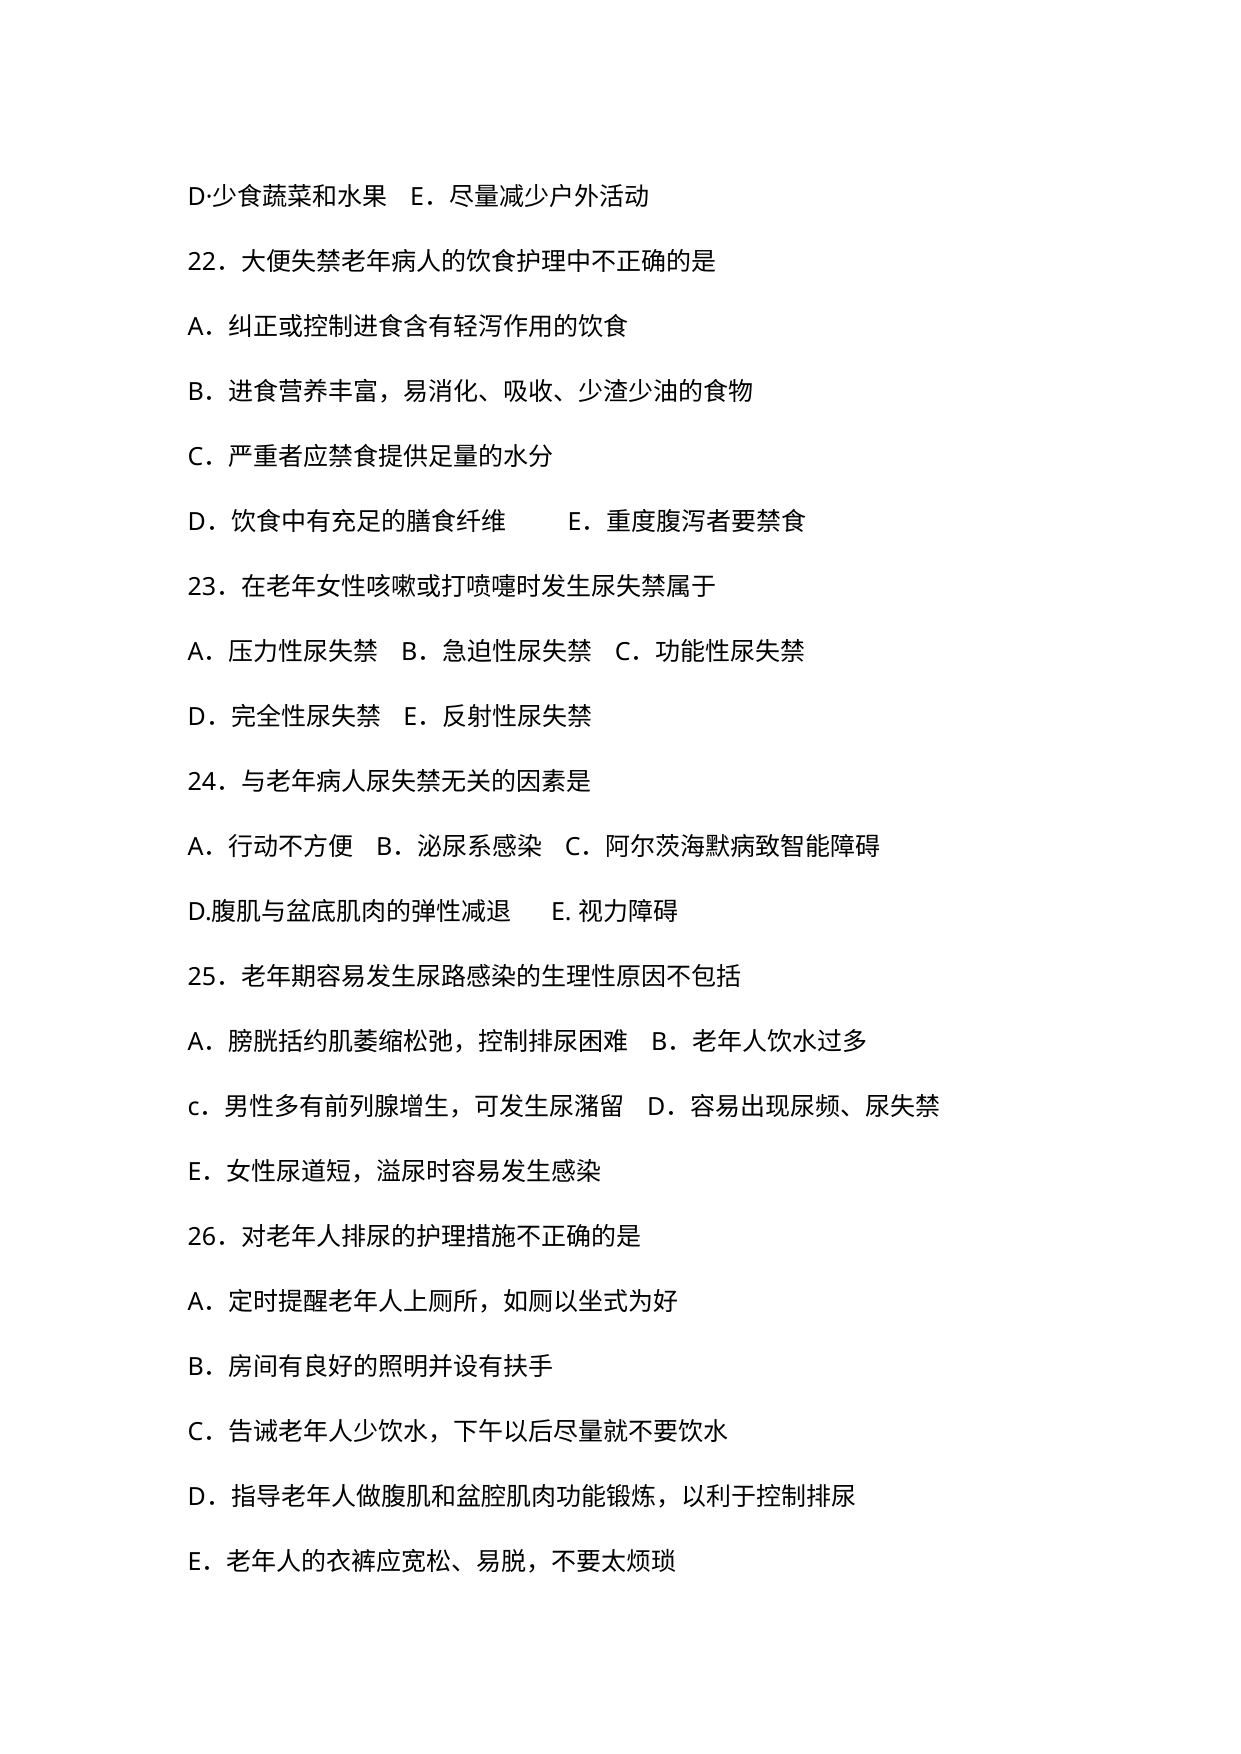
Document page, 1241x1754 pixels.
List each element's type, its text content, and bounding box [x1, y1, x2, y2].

text 22．大便失禁老年病人的饮食护理中不正确的是 [187, 227, 1053, 292]
text A．定时提醒老年人上厕所，如厕以坐式为好 [187, 1267, 1053, 1332]
text D.腹肌与盆底肌肉的弹性减退 E. 视力障碍 [187, 877, 1053, 942]
text A．行动不方便 B．泌尿系感染 C．阿尔茨海默病致智能障碍 [187, 812, 1053, 877]
text C．严重者应禁食提供足量的水分 [187, 422, 1053, 487]
text E．老年人的衣裤应宽松、易脱，不要太烦琐 [187, 1527, 1053, 1592]
text D·少食蔬菜和水果 E．尽量减少户外活动 [187, 162, 1053, 227]
text C．告诫老年人少饮水，下午以后尽量就不要饮水 [187, 1397, 1053, 1462]
text 24．与老年病人尿失禁无关的因素是 [187, 747, 1053, 812]
text 26．对老年人排尿的护理措施不正确的是 [187, 1202, 1053, 1267]
text B．房间有良好的照明并设有扶手 [187, 1332, 1053, 1397]
text 25．老年期容易发生尿路感染的生理性原因不包括 [187, 942, 1053, 1007]
text D．饮食中有充足的膳食纤维 E．重度腹泻者要禁食 [187, 487, 1053, 552]
text E．女性尿道短，溢尿时容易发生感染 [187, 1137, 1053, 1202]
text A．压力性尿失禁 B．急迫性尿失禁 C．功能性尿失禁 [187, 617, 1053, 682]
text A．膀胱括约肌萎缩松弛，控制排尿困难 B．老年人饮水过多 [187, 1007, 1053, 1072]
text c．男性多有前列腺增生，可发生尿潴留 D．容易出现尿频、尿失禁 [187, 1072, 1053, 1137]
text B．进食营养丰富，易消化、吸收、少渣少油的食物 [187, 357, 1053, 422]
text D．指导老年人做腹肌和盆腔肌肉功能锻炼，以利于控制排尿 [187, 1462, 1053, 1527]
text D．完全性尿失禁 E．反射性尿失禁 [187, 682, 1053, 747]
text A．纠正或控制进食含有轻泻作用的饮食 [187, 292, 1053, 357]
text 23．在老年女性咳嗽或打喷嚏时发生尿失禁属于 [187, 552, 1053, 617]
